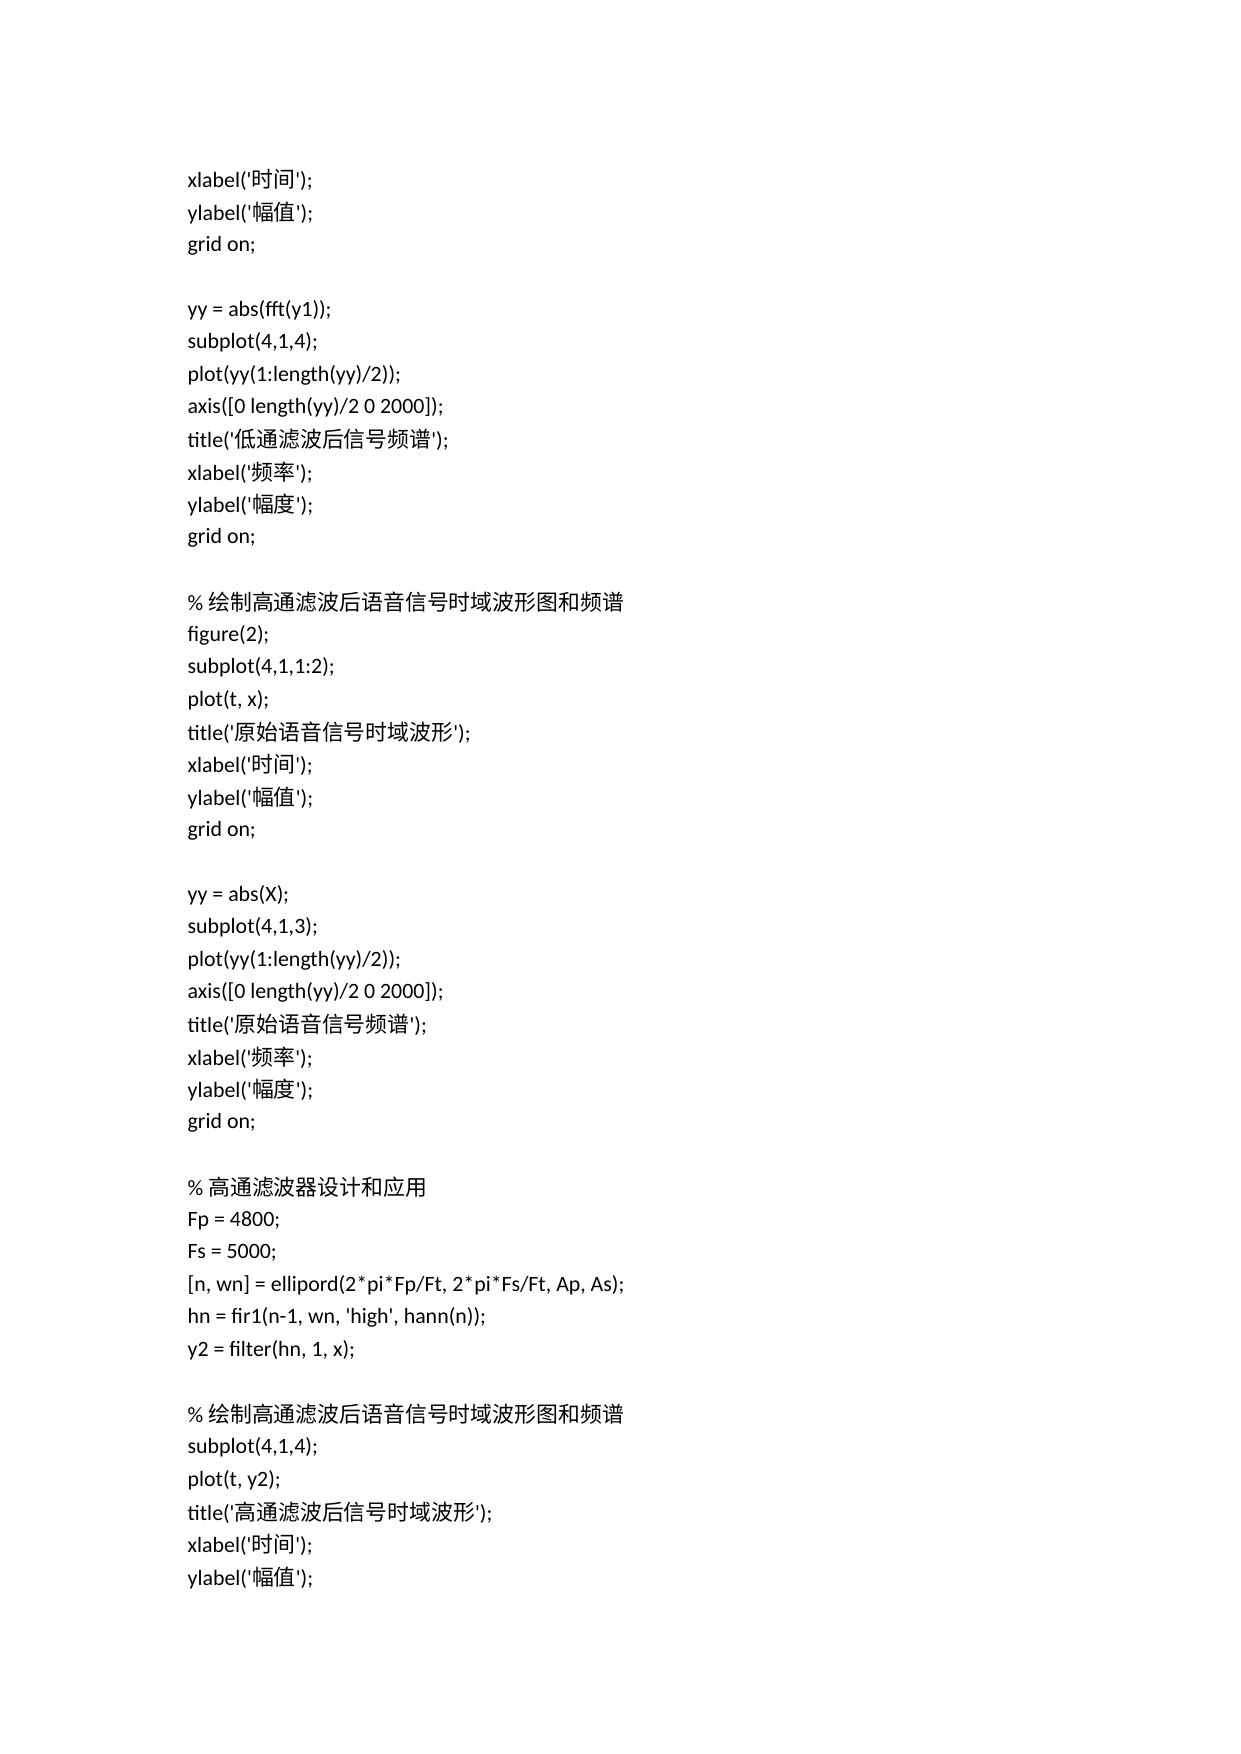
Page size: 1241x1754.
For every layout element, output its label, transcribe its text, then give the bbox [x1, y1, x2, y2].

text subplot(4,1,4); [187, 324, 1053, 357]
text xlabel('时间'); [187, 162, 1053, 194]
text yy = abs(X); [187, 877, 1053, 909]
text grid on; [187, 812, 1053, 844]
text ylabel('幅度'); [187, 487, 1053, 519]
text hn = fir1(n-1, wn, 'high', hann(n)); [187, 1299, 1053, 1332]
text plot(yy(1:length(yy)/2)); [187, 942, 1053, 974]
text subplot(4,1,1:2); [187, 649, 1053, 682]
text % 绘制高通滤波后语音信号时域波形图和频谱 [187, 1397, 1053, 1429]
text xlabel('频率'); [187, 454, 1053, 487]
text ylabel('幅值'); [187, 779, 1053, 812]
text ylabel('幅值'); [187, 1559, 1053, 1592]
text grid on; [187, 227, 1053, 259]
text xlabel('时间'); [187, 747, 1053, 779]
text Fs = 5000; [187, 1234, 1053, 1267]
text grid on; [187, 519, 1053, 552]
text ylabel('幅度'); [187, 1072, 1053, 1104]
text title('原始语音信号时域波形'); [187, 714, 1053, 747]
text % 高通滤波器设计和应用 [187, 1169, 1053, 1202]
text ylabel('幅值'); [187, 194, 1053, 227]
text grid on; [187, 1104, 1053, 1137]
text title('原始语音信号频谱'); [187, 1007, 1053, 1039]
text y2 = filter(hn, 1, x); [187, 1332, 1053, 1364]
text plot(t, x); [187, 682, 1053, 714]
text % 绘制高通滤波后语音信号时域波形图和频谱 [187, 584, 1053, 617]
text axis([0 length(yy)/2 0 2000]); [187, 389, 1053, 422]
text axis([0 length(yy)/2 0 2000]); [187, 974, 1053, 1007]
text figure(2); [187, 617, 1053, 649]
text yy = abs(fft(y1)); [187, 292, 1053, 324]
text title('高通滤波后信号时域波形'); [187, 1494, 1053, 1527]
text Fp = 4800; [187, 1202, 1053, 1234]
text [n, wn] = ellipord(2*pi*Fp/Ft, 2*pi*Fs/Ft, Ap, As); [187, 1267, 1053, 1299]
text xlabel('频率'); [187, 1039, 1053, 1072]
text plot(yy(1:length(yy)/2)); [187, 357, 1053, 389]
text plot(t, y2); [187, 1462, 1053, 1494]
text subplot(4,1,4); [187, 1429, 1053, 1462]
text title('低通滤波后信号频谱'); [187, 422, 1053, 454]
text subplot(4,1,3); [187, 909, 1053, 942]
text xlabel('时间'); [187, 1527, 1053, 1559]
